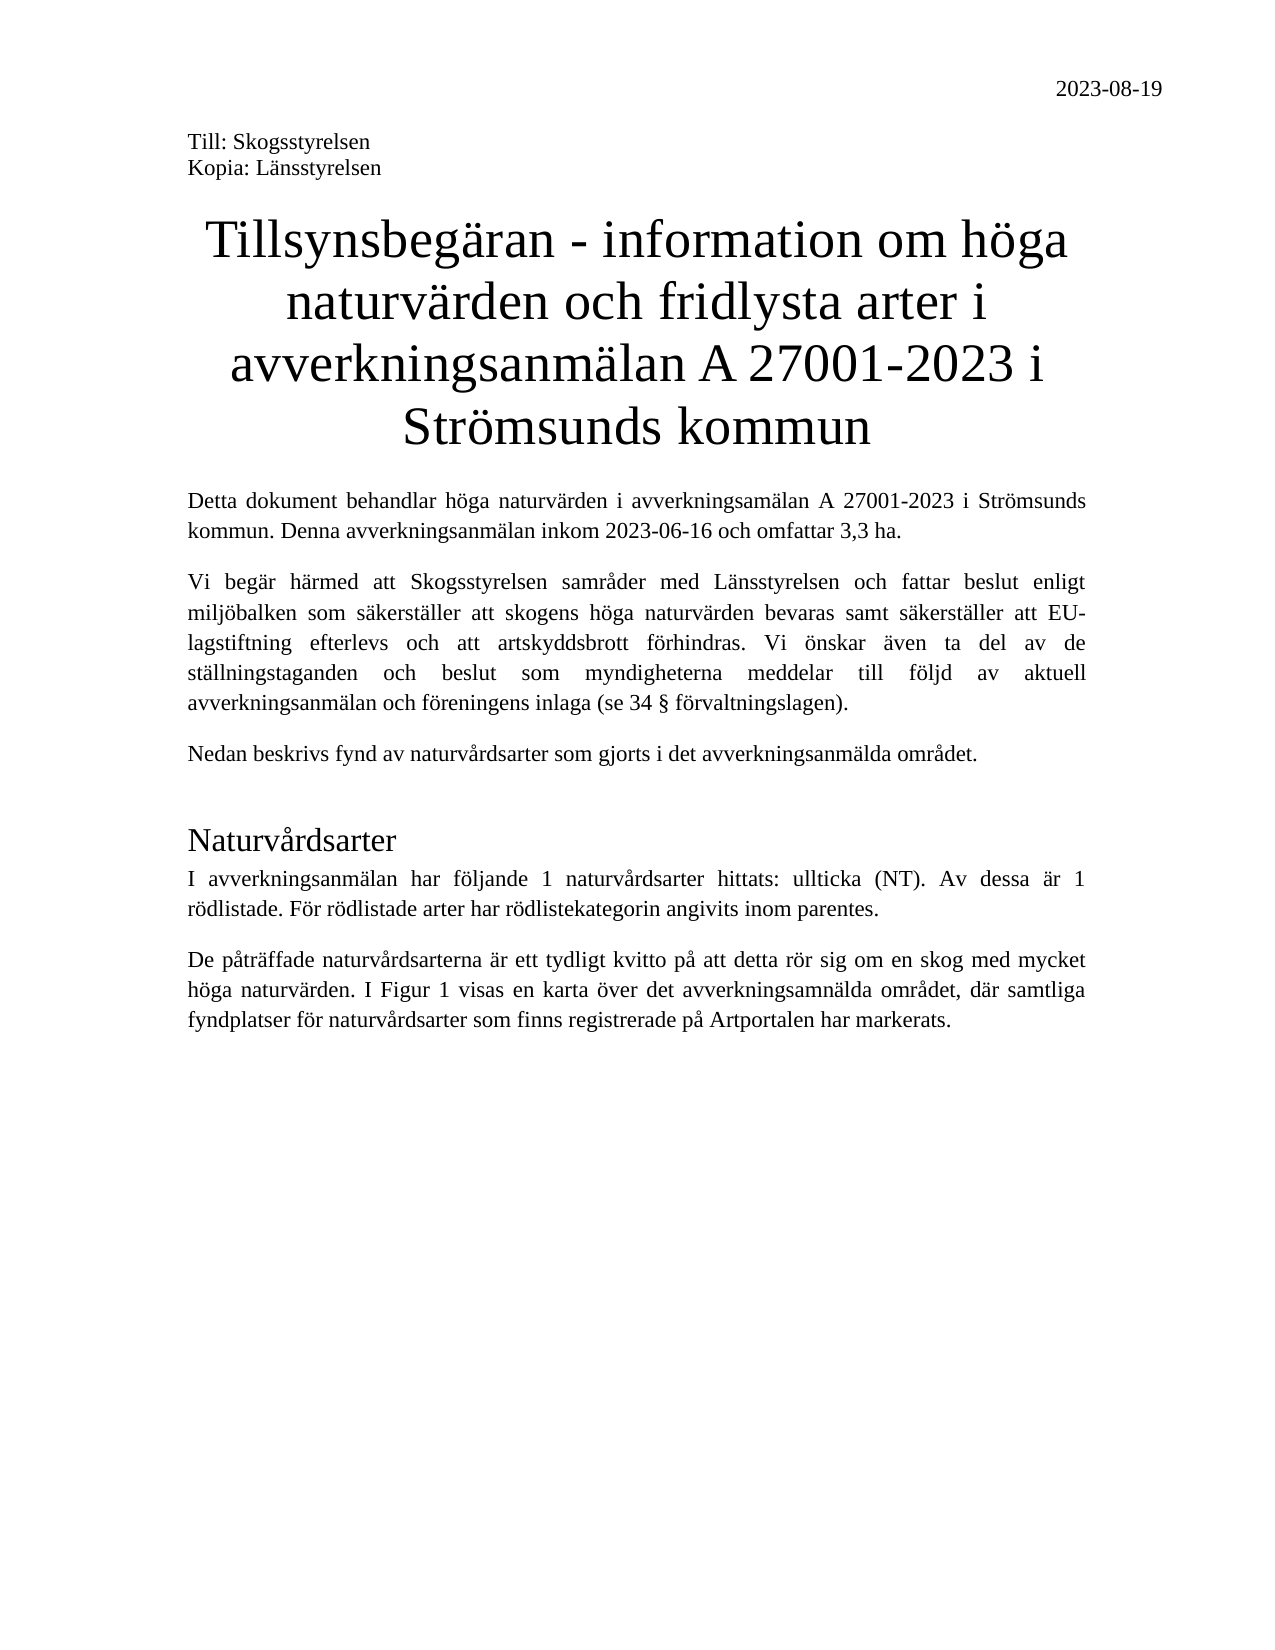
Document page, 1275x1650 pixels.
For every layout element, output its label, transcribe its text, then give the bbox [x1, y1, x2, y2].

text Detta dokument behandlar höga naturvärden i avverkningsamälan A 27001-2023 i Strömsunds kommun. Denna avverkningsanmälan inkom 2023-06-16 och omfattar 3,3 ha. [187, 487, 1087, 544]
text De påträffade naturvårdsarterna är ett tydligt kvitto på att detta rör sig om en skog med mycket höga naturvärden. I Figur 1 visas en karta över det avverkningsamnälda området, där samtliga fyndplatser för naturvårdsarter som finns registrerade på Artportalen har markerats. [187, 946, 1087, 1033]
text Vi begär härmed att Skogsstyrelsen samråder med Länsstyrelsen och fattar beslut enligt miljöbalken som säkerställer att skogens höga naturvärden bevaras samt säkerställer att EU-lagstiftning efterlevs och att artskyddsbrott förhindras. Vi önskar även ta del av de ställningstaganden och beslut som myndigheterna meddelar till följd av aktuell avverkningsanmälan och föreningens inlaga (se 34 § förvaltningslagen). [187, 568, 1087, 716]
text I avverkningsanmälan har följande 1 naturvårdsarter hittats: ullticka (NT). Av dessa är 1 rödlistade. För rödlistade arter har rödlistekategorin angivits inom parentes. [187, 864, 1087, 921]
subtitle Naturvårdsarter [187, 821, 1087, 859]
text Nedan beskrivs fynd av naturvårdsarter som gjorts i det avverkningsanmälda området. [187, 740, 1087, 767]
title Tillsynsbegäran - information om höga naturvärden och fridlysta arter i avverkningsanmälan A 27001-2023 i Strömsunds kommun [187, 207, 1087, 456]
